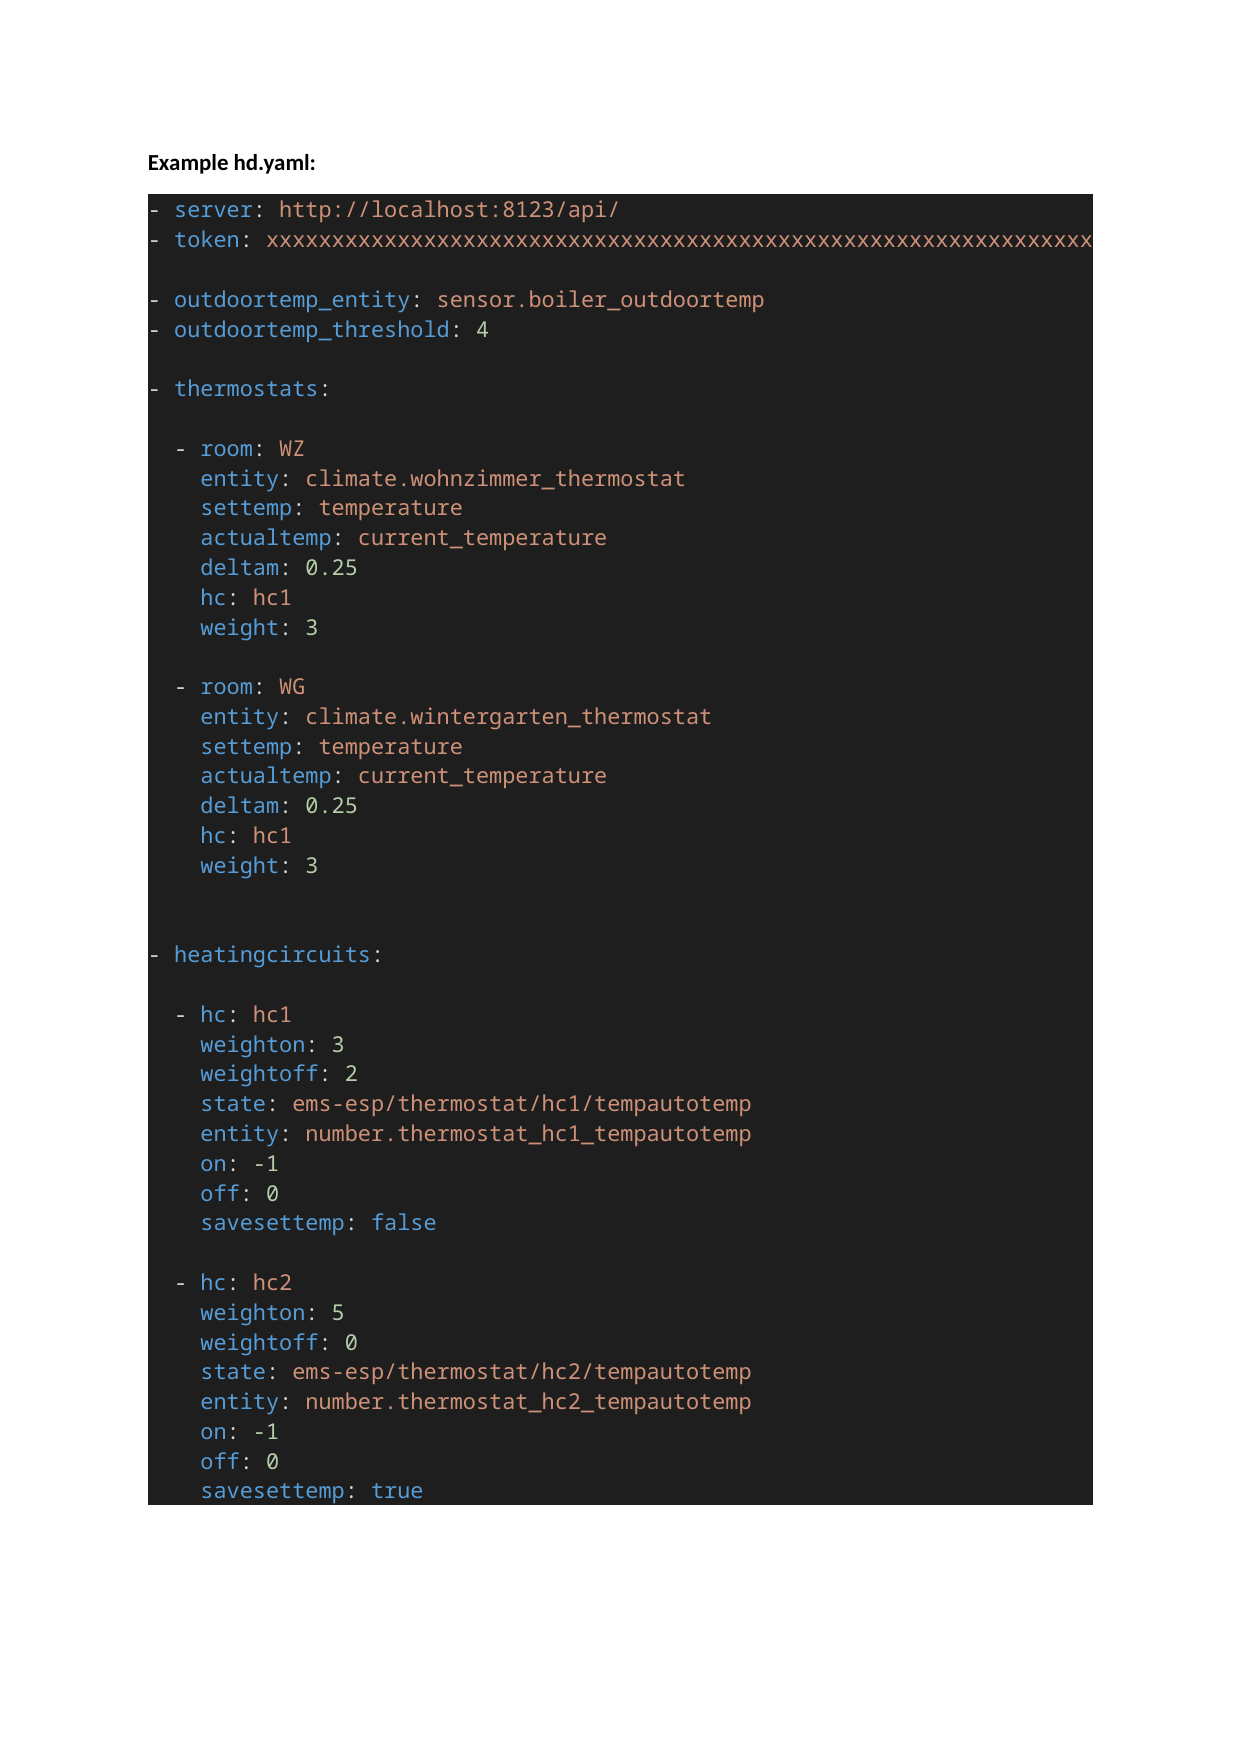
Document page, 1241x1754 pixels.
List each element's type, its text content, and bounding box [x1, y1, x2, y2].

text settemp: temperature [148, 492, 1093, 522]
text weight: 3 [148, 612, 1093, 641]
text - room: WZ [148, 433, 1093, 463]
text state: ems-esp/thermostat/hc1/tempautotemp [148, 1088, 1093, 1118]
text entity: number.thermostat_hc1_tempautotemp [148, 1118, 1093, 1148]
text hc: hc1 [148, 582, 1093, 612]
text weighton: 5 [148, 1297, 1093, 1327]
text entity: climate.wintergarten_thermostat [148, 701, 1093, 731]
text - thermostats: [148, 373, 1093, 403]
text on: -1 [148, 1416, 1093, 1446]
text - room: WG [148, 671, 1093, 701]
text - outdoortemp_threshold: 4 [148, 314, 1093, 343]
text off: 0 [148, 1446, 1093, 1476]
text weight: 3 [148, 850, 1093, 880]
text state: ems-esp/thermostat/hc2/tempautotemp [148, 1356, 1093, 1386]
text off: 0 [148, 1178, 1093, 1207]
text settemp: temperature [148, 731, 1093, 761]
text weighton: 3 [148, 1029, 1093, 1058]
text weightoff: 2 [148, 1058, 1093, 1088]
text deltam: 0.25 [148, 790, 1093, 820]
text - hc: hc2 [148, 1267, 1093, 1297]
text weightoff: 0 [148, 1327, 1093, 1356]
text - server: http://localhost:8123/api/ [148, 194, 1093, 224]
text on: -1 [148, 1148, 1093, 1178]
text - hc: hc1 [148, 999, 1093, 1029]
text entity: climate.wohnzimmer_thermostat [148, 463, 1093, 492]
text actualtemp: current_temperature [148, 522, 1093, 552]
text deltam: 0.25 [148, 552, 1093, 582]
text Example hd.yaml: [148, 148, 1093, 176]
text entity: number.thermostat_hc2_tempautotemp [148, 1386, 1093, 1416]
text savesettemp: true [148, 1476, 1093, 1505]
text - outdoortemp_entity: sensor.boiler_outdoortemp [148, 284, 1093, 314]
text - token: xxxxxxxxxxxxxxxxxxxxxxxxxxxxxxxxxxxxxxxxxxxxxxxxxxxxxxxxxxxxxxx [148, 224, 1093, 254]
text savesettemp: false [148, 1207, 1093, 1237]
text - heatingcircuits: [148, 939, 1093, 969]
text actualtemp: current_temperature [148, 761, 1093, 790]
text hc: hc1 [148, 820, 1093, 850]
